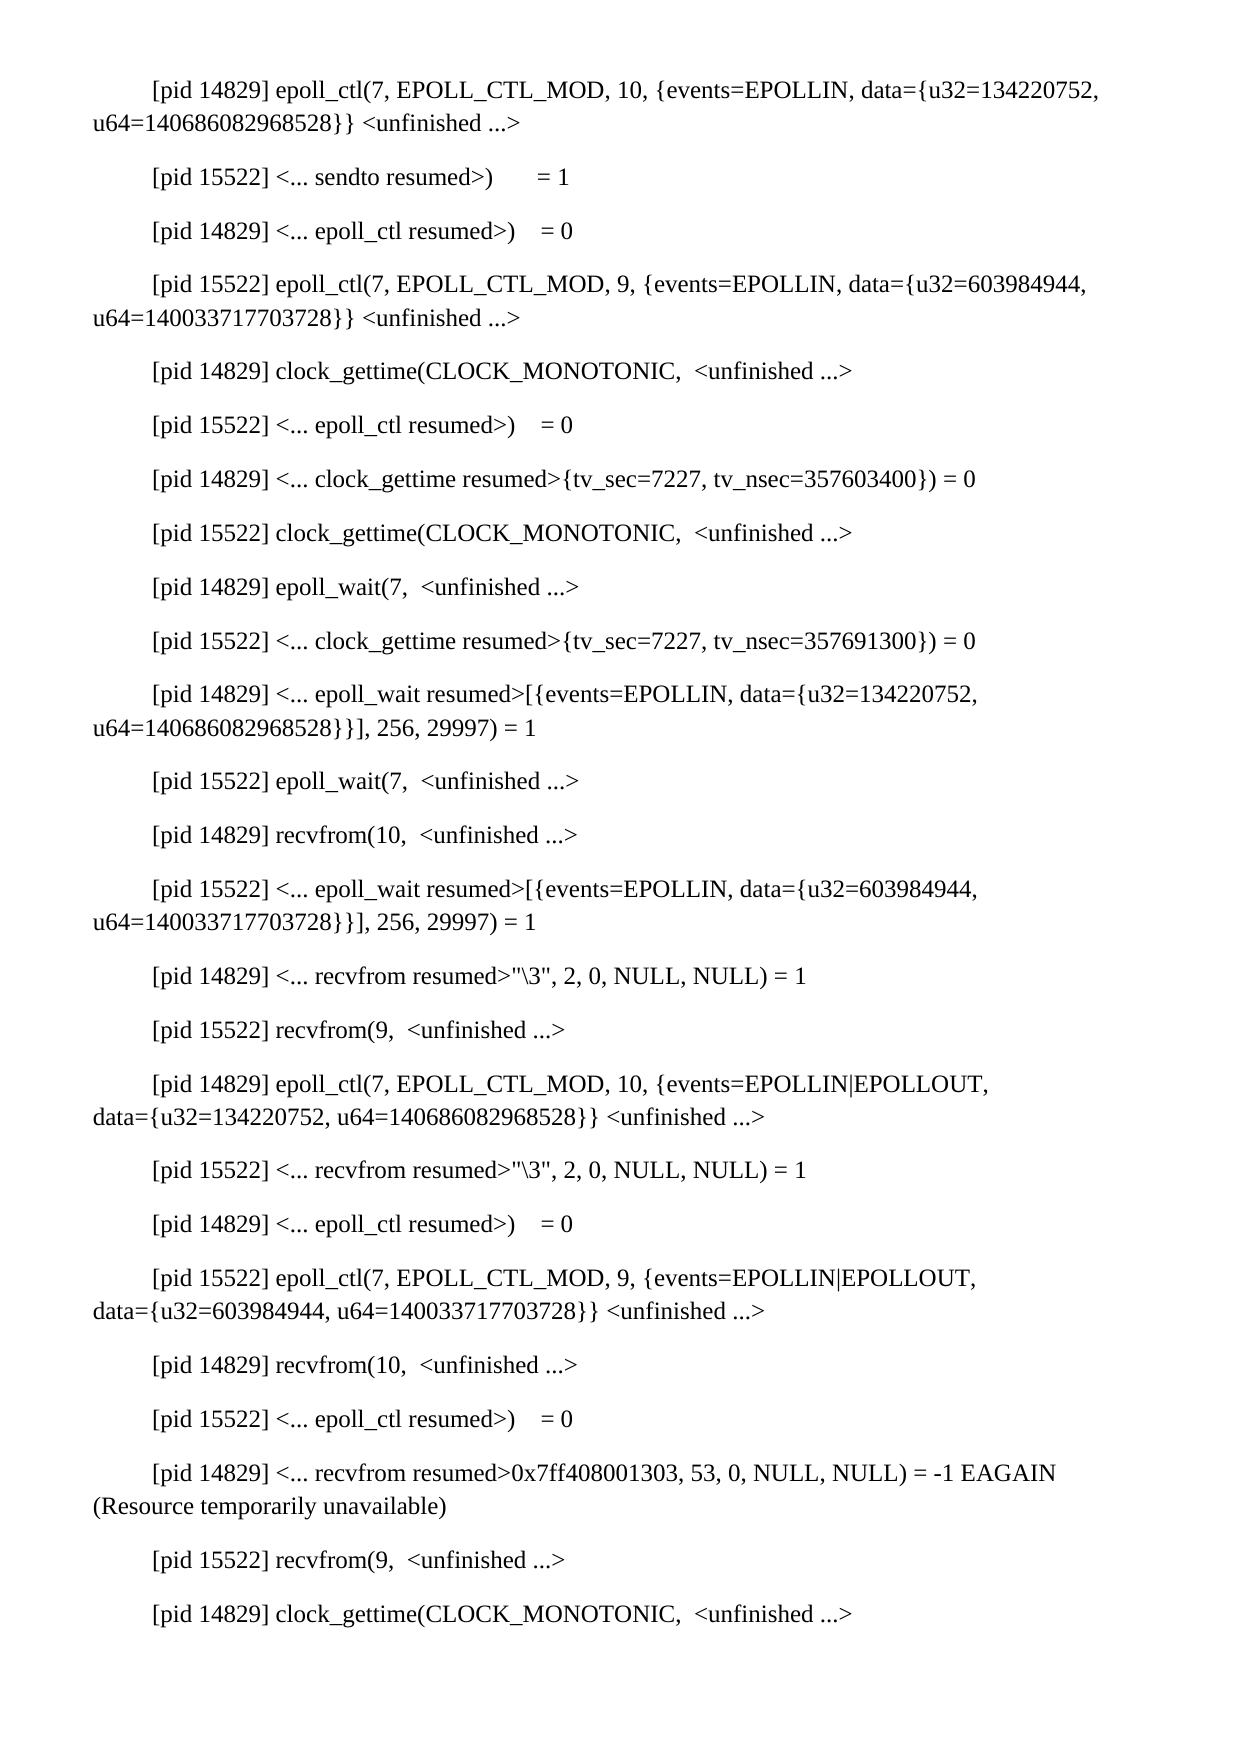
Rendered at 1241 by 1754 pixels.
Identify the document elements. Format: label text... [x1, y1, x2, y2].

text [pid 14829] <... recvfrom resumed>"\3", 2, 0, NULL, NULL) = 1 [93, 961, 1147, 990]
text [pid 15522] recvfrom(9, <unfinished ...> [93, 1545, 1147, 1573]
text [pid 14829] <... epoll_ctl resumed>) = 0 [93, 216, 1147, 244]
text [pid 15522] epoll_wait(7, <unfinished ...> [93, 766, 1147, 795]
text [pid 15522] <... epoll_ctl resumed>) = 0 [93, 410, 1147, 439]
text [pid 14829] clock_gettime(CLOCK_MONOTONIC, <unfinished ...> [93, 1599, 1147, 1627]
text [pid 14829] <... epoll_wait resumed>[{events=EPOLLIN, data={u32=134220752, u64=140686082968528}}], 256, 29997) = 1 [93, 679, 1147, 741]
text [pid 14829] recvfrom(10, <unfinished ...> [93, 820, 1147, 849]
text [pid 14829] clock_gettime(CLOCK_MONOTONIC, <unfinished ...> [93, 356, 1147, 385]
text [pid 15522] epoll_ctl(7, EPOLL_CTL_MOD, 9, {events=EPOLLIN|EPOLLOUT, data={u32=603984944, u64=140033717703728}} <unfinished ...> [93, 1263, 1147, 1325]
text [pid 15522] <... epoll_wait resumed>[{events=EPOLLIN, data={u32=603984944, u64=140033717703728}}], 256, 29997) = 1 [93, 874, 1147, 936]
text [pid 14829] epoll_ctl(7, EPOLL_CTL_MOD, 10, {events=EPOLLIN, data={u32=134220752, u64=140686082968528}} <unfinished ...> [93, 75, 1147, 137]
text [pid 14829] <... recvfrom resumed>0x7ff408001303, 53, 0, NULL, NULL) = -1 EAGAIN (Resource temporarily unavailable) [93, 1458, 1147, 1520]
text [pid 15522] epoll_ctl(7, EPOLL_CTL_MOD, 9, {events=EPOLLIN, data={u32=603984944, u64=140033717703728}} <unfinished ...> [93, 269, 1147, 331]
text [pid 15522] <... sendto resumed>) = 1 [93, 162, 1147, 191]
text [pid 14829] epoll_wait(7, <unfinished ...> [93, 572, 1147, 601]
text [pid 14829] recvfrom(10, <unfinished ...> [93, 1350, 1147, 1379]
text [pid 14829] epoll_ctl(7, EPOLL_CTL_MOD, 10, {events=EPOLLIN|EPOLLOUT, data={u32=134220752, u64=140686082968528}} <unfinished ...> [93, 1069, 1147, 1131]
text [pid 15522] clock_gettime(CLOCK_MONOTONIC, <unfinished ...> [93, 518, 1147, 547]
text [pid 14829] <... clock_gettime resumed>{tv_sec=7227, tv_nsec=357603400}) = 0 [93, 464, 1147, 493]
text [pid 15522] <... clock_gettime resumed>{tv_sec=7227, tv_nsec=357691300}) = 0 [93, 626, 1147, 654]
text [pid 15522] recvfrom(9, <unfinished ...> [93, 1015, 1147, 1044]
text [pid 15522] <... recvfrom resumed>"\3", 2, 0, NULL, NULL) = 1 [93, 1156, 1147, 1184]
text [pid 14829] <... epoll_ctl resumed>) = 0 [93, 1209, 1147, 1238]
text [pid 15522] <... epoll_ctl resumed>) = 0 [93, 1404, 1147, 1433]
